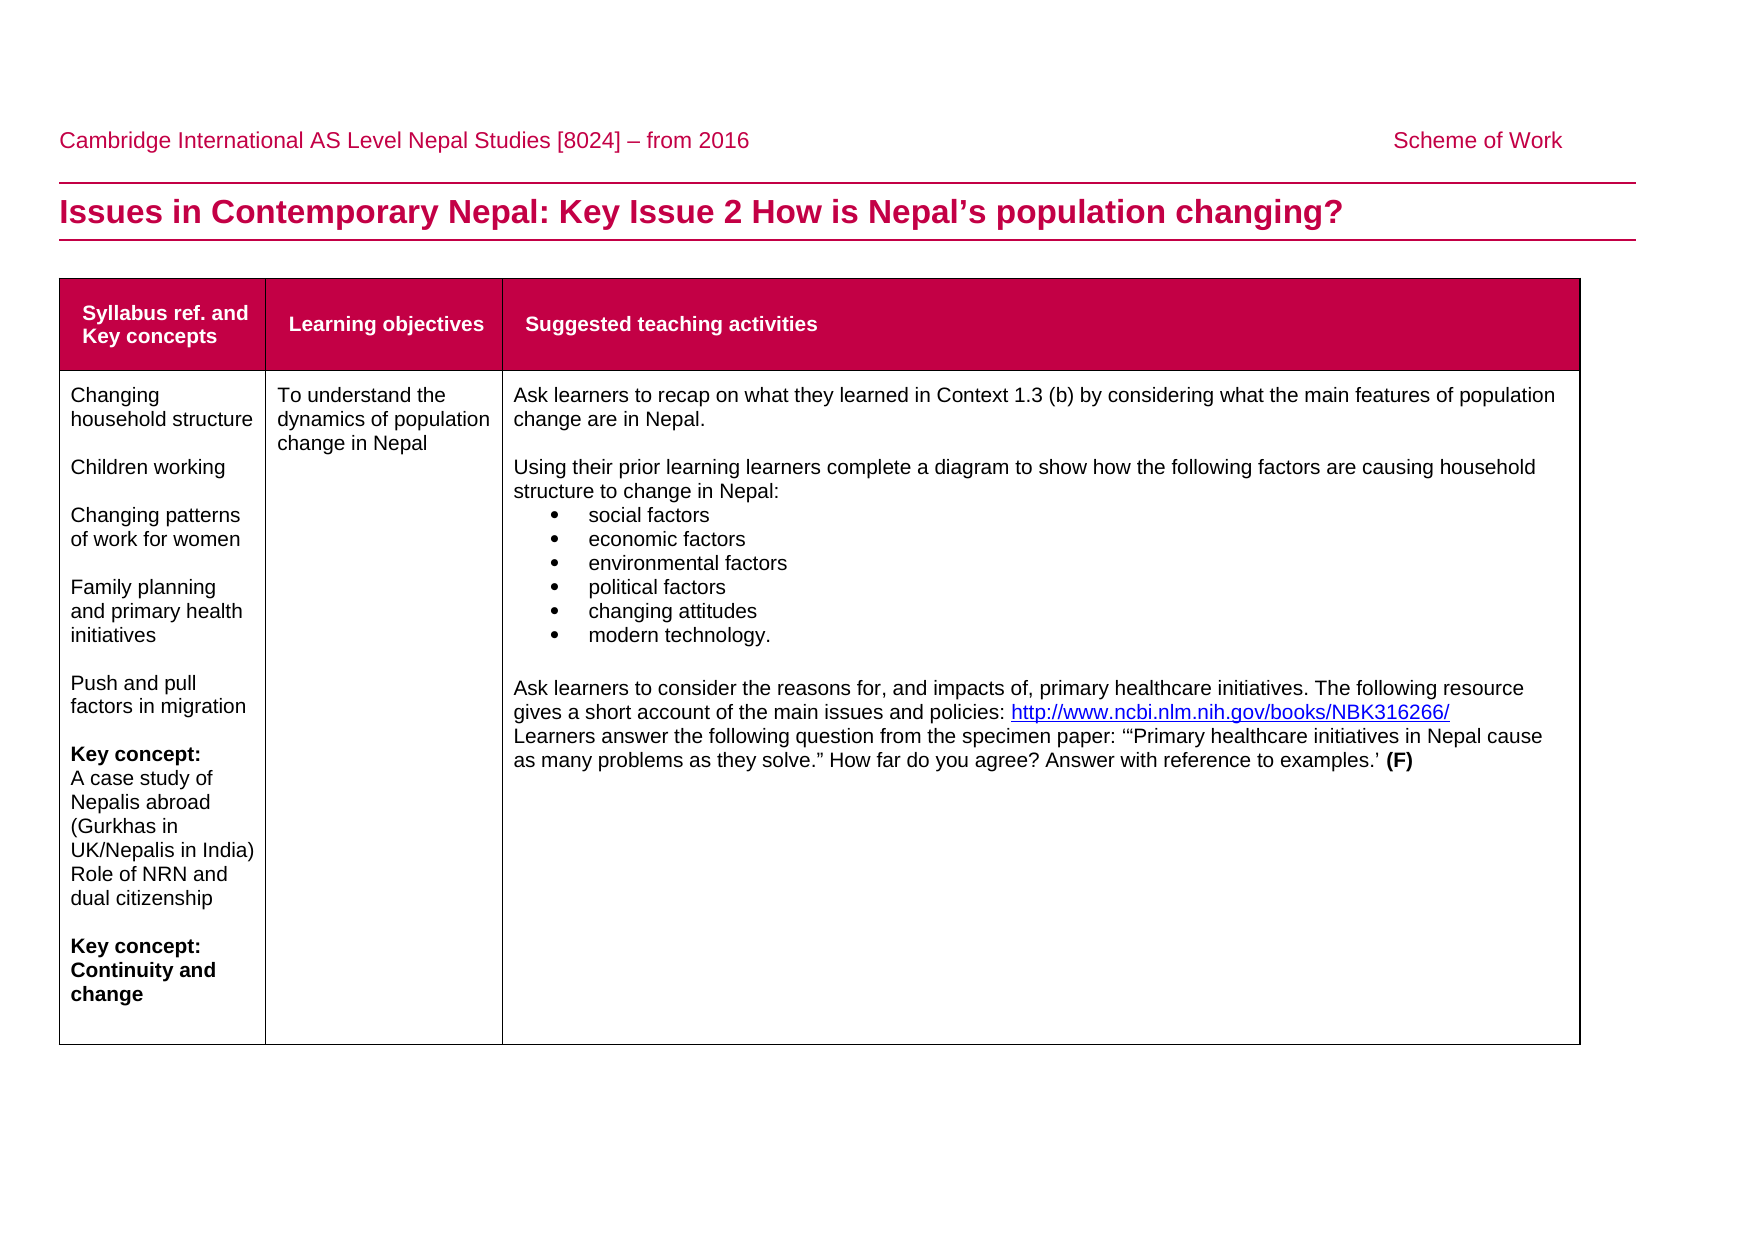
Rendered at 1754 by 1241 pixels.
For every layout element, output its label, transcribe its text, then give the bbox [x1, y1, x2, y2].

table_header Syllabus ref. and Key concepts [60, 279, 265, 370]
table_header Learning objectives [266, 279, 502, 370]
table_cell Ask learners to recap on what they learned in Context 1.3 (b) by considering what the main features of population change are in Nepal. Using their prior learning learners complete a diagram to show how the following factors are causing household structure to change in Nepal: social factors economic factors environmental factors political factors changing attitudes modern technology. Ask learners to consider the reasons for, and impacts of, primary healthcare initiatives. The following resource gives a short account of the main issues and policies: http://www.ncbi.nlm.nih.gov/books/NBK316266/ Learners answer the following question from the specimen paper: ‘“Primary healthcare initiatives in Nepal cause as many problems as they solve.” How far do you agree? Answer with reference to examples.’ (F) [503, 371, 1579, 1043]
subtitle Issues in Contemporary Nepal: Key Issue 2 How is Nepal’s population changing? [59, 184, 1636, 239]
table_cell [60, 371, 265, 1043]
table_cell To understand the dynamics of population change in Nepal [266, 371, 502, 1043]
table_header Suggested teaching activities [503, 279, 1579, 370]
